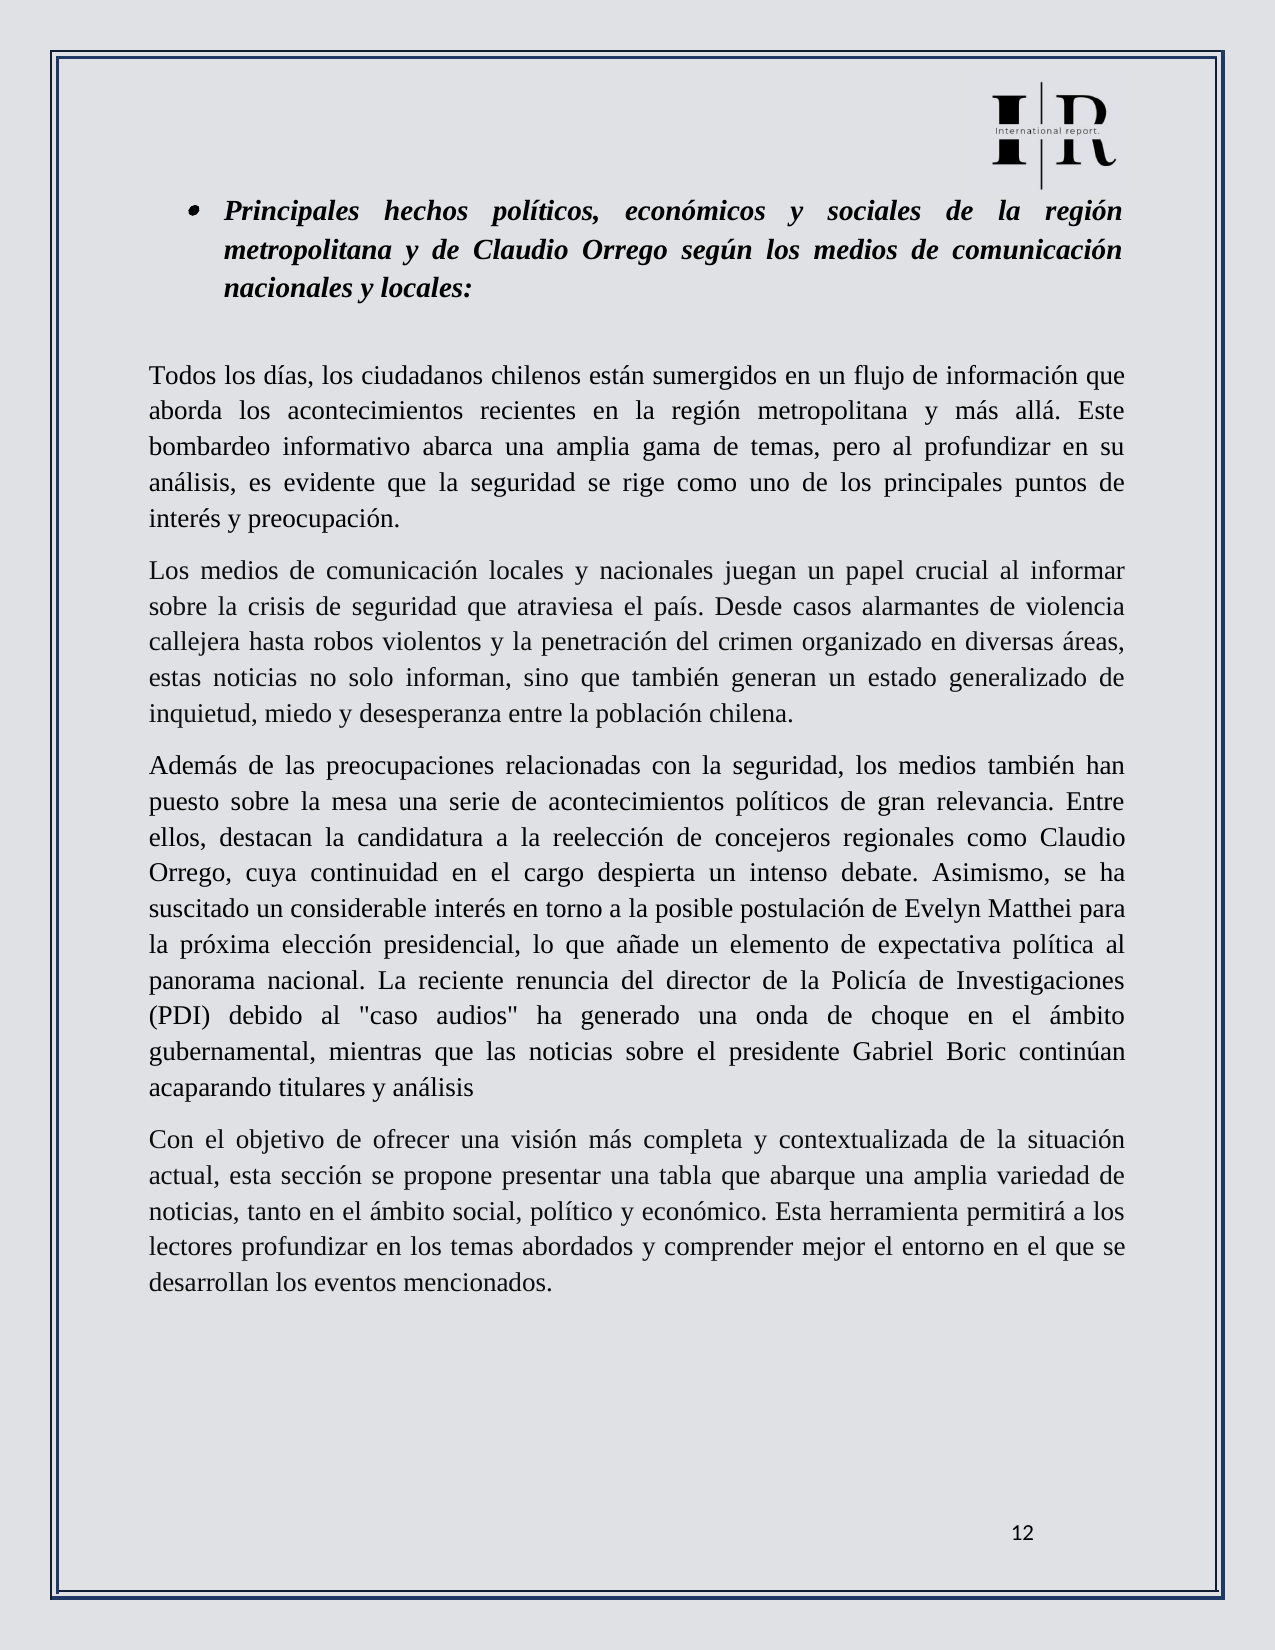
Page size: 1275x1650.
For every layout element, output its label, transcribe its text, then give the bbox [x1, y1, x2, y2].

picture [970, 72, 1127, 194]
text Todos los días, los ciudadanos chilenos están sumergidos en un flujo de información que aborda los acontecimientos recientes en la región metropolitana y más allá. Este bombardeo informativo abarca una amplia gama de temas, pero al profundizar en su análisis, es evidente que la seguridad se rige como uno de los principales puntos de interés y preocupación. [148, 359, 1126, 533]
text Con el objetivo de ofrecer una visión más completa y contextualizada de la situación actual, esta sección se propone presentar una tabla que abarque una amplia variedad de noticias, tanto en el ámbito social, político y económico. Esta herramienta permitirá a los lectores profundizar en los temas abordados y comprender mejor el entorno en el que se desarrollan los eventos mencionados. [148, 1123, 1126, 1297]
list Principales hechos políticos, económicos y sociales de la región metropolitana y de Claudio Orrego según los medios de comunicación nacionales y locales: [186, 193, 1126, 304]
text Los medios de comunicación locales y nacionales juegan un papel crucial al informar sobre la crisis de seguridad que atraviesa el país. Desde casos alarmantes de violencia callejera hasta robos violentos y la penetración del crimen organizado en diversas áreas, estas noticias no solo informan, sino que también generan un estado generalizado de inquietud, miedo y desesperanza entre la población chilena. [148, 554, 1126, 728]
text Además de las preocupaciones relacionadas con la seguridad, los medios también han puesto sobre la mesa una serie de acontecimientos políticos de gran relevancia. Entre ellos, destacan la candidatura a la reelección de concejeros regionales como Claudio Orrego, cuya continuidad en el cargo despierta un intenso debate. Asimismo, se ha suscitado un considerable interés en torno a la posible postulación de Evelyn Matthei para la próxima elección presidencial, lo que añade un elemento de expectativa política al panorama nacional. La reciente renuncia del director de la Policía de Investigaciones (PDI) debido al "caso audios" ha generado una onda de choque en el ámbito gubernamental, mientras que las noticias sobre el presidente Gabriel Boric continúan acaparando titulares y análisis [148, 749, 1126, 1102]
